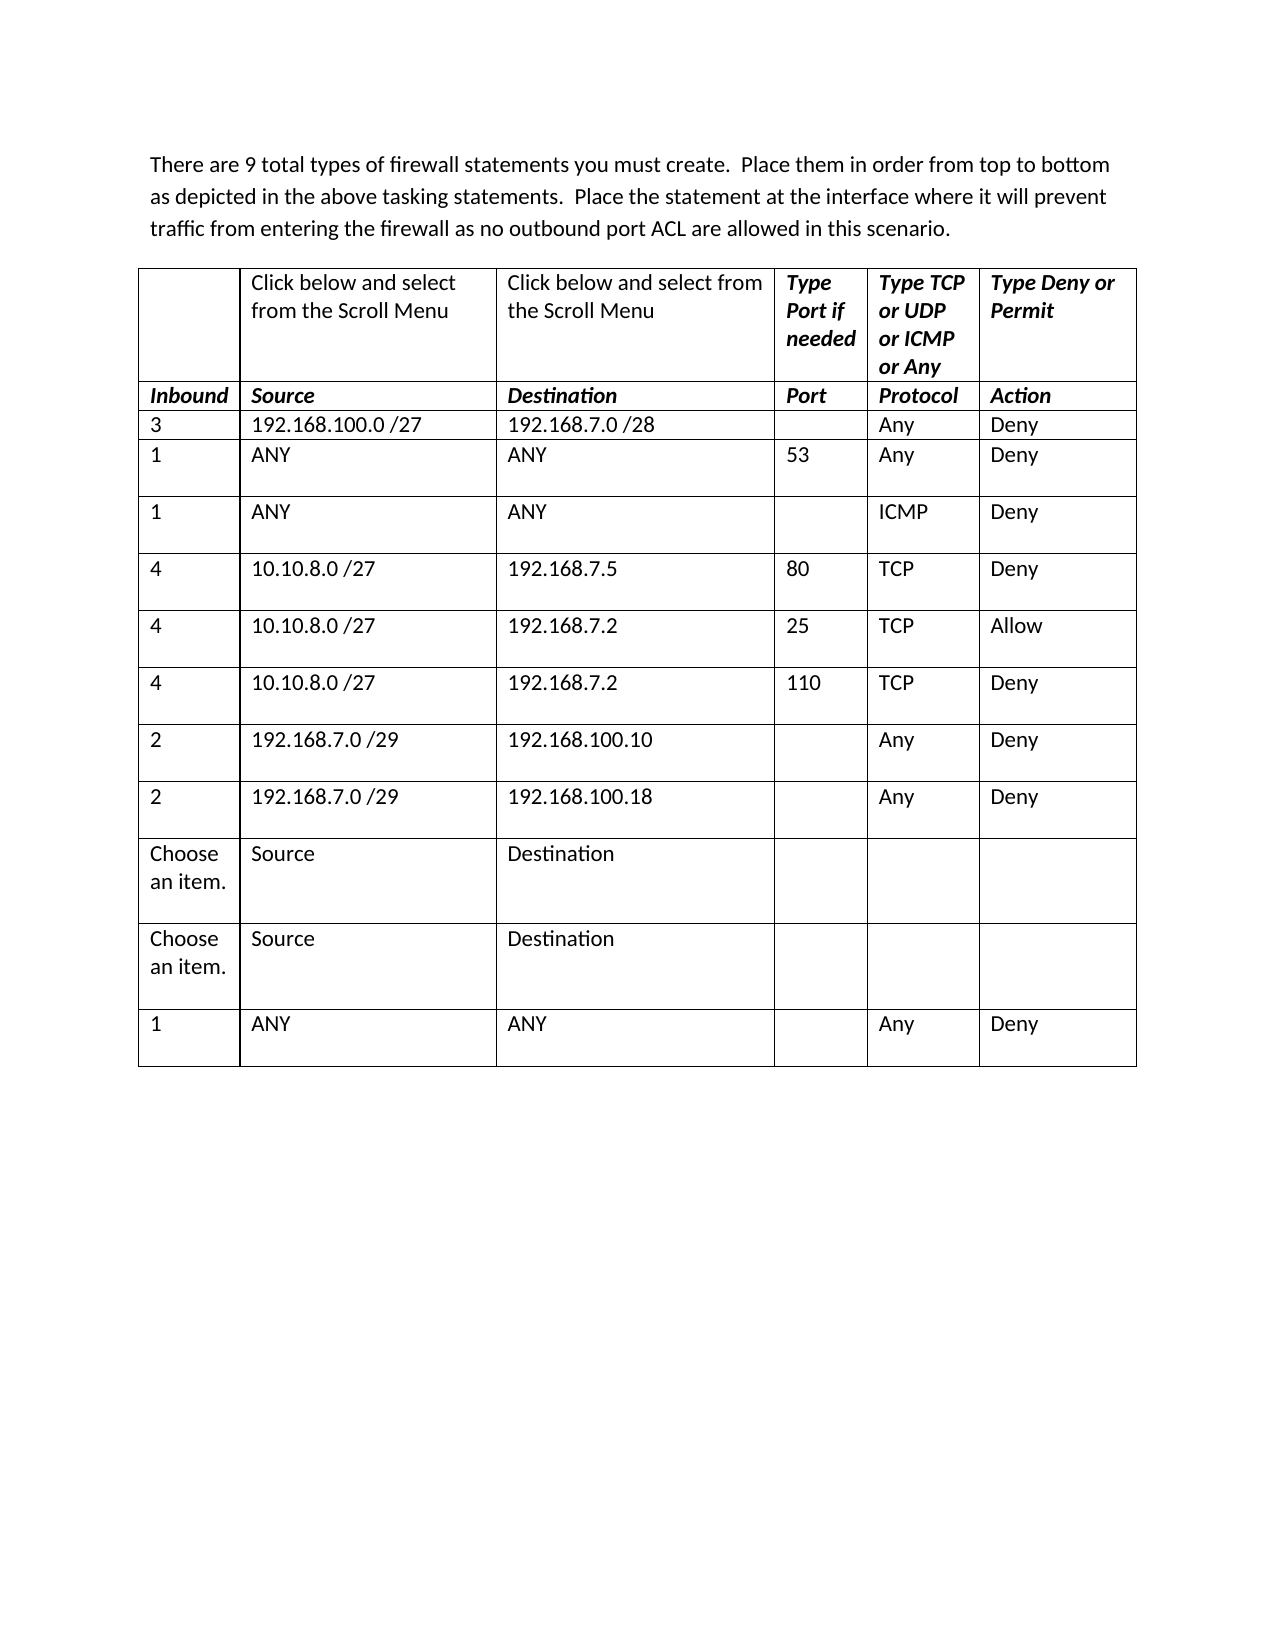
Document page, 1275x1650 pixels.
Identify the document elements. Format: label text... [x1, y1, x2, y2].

table_cell [775, 1010, 867, 1066]
table_cell Deny [980, 668, 1136, 724]
table_cell [497, 440, 774, 496]
table_cell Any [868, 440, 979, 496]
table_cell [775, 839, 867, 923]
table_cell [241, 839, 496, 923]
table_cell Allow [980, 611, 1136, 667]
table_cell 53 [775, 440, 867, 496]
text There are 9 total types of firewall statements you must create. Place them in order from top to bottom as depicted in the above tasking statements. Place the statement at the interface where it will prevent traffic from entering the firewall as no outbound port are allowed in this scenario. [150, 150, 1125, 242]
table_cell [497, 411, 774, 439]
table_cell [241, 554, 496, 610]
table_cell Inbound [139, 382, 239, 409]
table_header Click below and select from the Scroll Menu [241, 269, 496, 381]
table_cell [139, 497, 239, 553]
table_cell [497, 725, 774, 781]
table_cell [241, 440, 496, 496]
table_cell [139, 611, 239, 667]
table_cell [241, 411, 496, 439]
table_cell [868, 839, 979, 923]
table_cell [868, 924, 979, 1008]
table_cell Any [868, 725, 979, 781]
table_cell [139, 668, 239, 724]
table_cell Deny [980, 411, 1136, 439]
table_cell [139, 725, 239, 781]
table_cell [241, 725, 496, 781]
table_cell Any [868, 411, 979, 439]
table_cell [139, 411, 239, 439]
table_cell [497, 554, 774, 610]
table_header Click below and select from the Scroll Menu [497, 269, 774, 381]
table_cell [241, 782, 496, 838]
table_cell [775, 924, 867, 1008]
table_cell Deny [980, 782, 1136, 838]
table_cell 80 [775, 554, 867, 610]
table_cell Deny [980, 554, 1136, 610]
table_cell [980, 924, 1136, 1008]
table_cell [139, 1010, 239, 1066]
table_cell [241, 668, 496, 724]
table_cell [497, 668, 774, 724]
table_header Type Deny or Permit [980, 269, 1136, 381]
table_cell [497, 497, 774, 553]
table_cell [139, 440, 239, 496]
table_cell ICMP [868, 497, 979, 553]
table_cell [139, 782, 239, 838]
table_cell 25 [775, 611, 867, 667]
table_cell Source [241, 382, 496, 409]
table_cell [139, 554, 239, 610]
table_cell Port [775, 382, 867, 409]
table_cell 110 [775, 668, 867, 724]
table_header Type Port if needed [775, 269, 867, 381]
table_cell [497, 1010, 774, 1066]
table_cell [139, 839, 239, 923]
table_cell Action [980, 382, 1136, 409]
table_cell [241, 497, 496, 553]
table_cell [241, 611, 496, 667]
table_cell [775, 411, 867, 439]
table_cell Deny [980, 497, 1136, 553]
table_cell [980, 839, 1136, 923]
table_cell [497, 611, 774, 667]
table_cell Deny [980, 1010, 1136, 1066]
table_cell [775, 782, 867, 838]
table_cell [497, 924, 774, 1008]
table_cell [139, 924, 239, 1008]
table_cell [241, 924, 496, 1008]
table_cell TCP [868, 611, 979, 667]
table_cell [497, 782, 774, 838]
table_cell Deny [980, 725, 1136, 781]
table_cell Protocol [868, 382, 979, 409]
table_cell Any [868, 1010, 979, 1066]
table_header Type TCP or UDP or ICMP or Any [868, 269, 979, 381]
table_cell Destination [497, 382, 774, 409]
table_cell TCP [868, 668, 979, 724]
table_cell [775, 725, 867, 781]
table_cell [775, 497, 867, 553]
table_cell [241, 1010, 496, 1066]
table_cell TCP [868, 554, 979, 610]
table_cell Any [868, 782, 979, 838]
table_cell Deny [980, 440, 1136, 496]
table_header [139, 269, 239, 381]
table_cell [497, 839, 774, 923]
